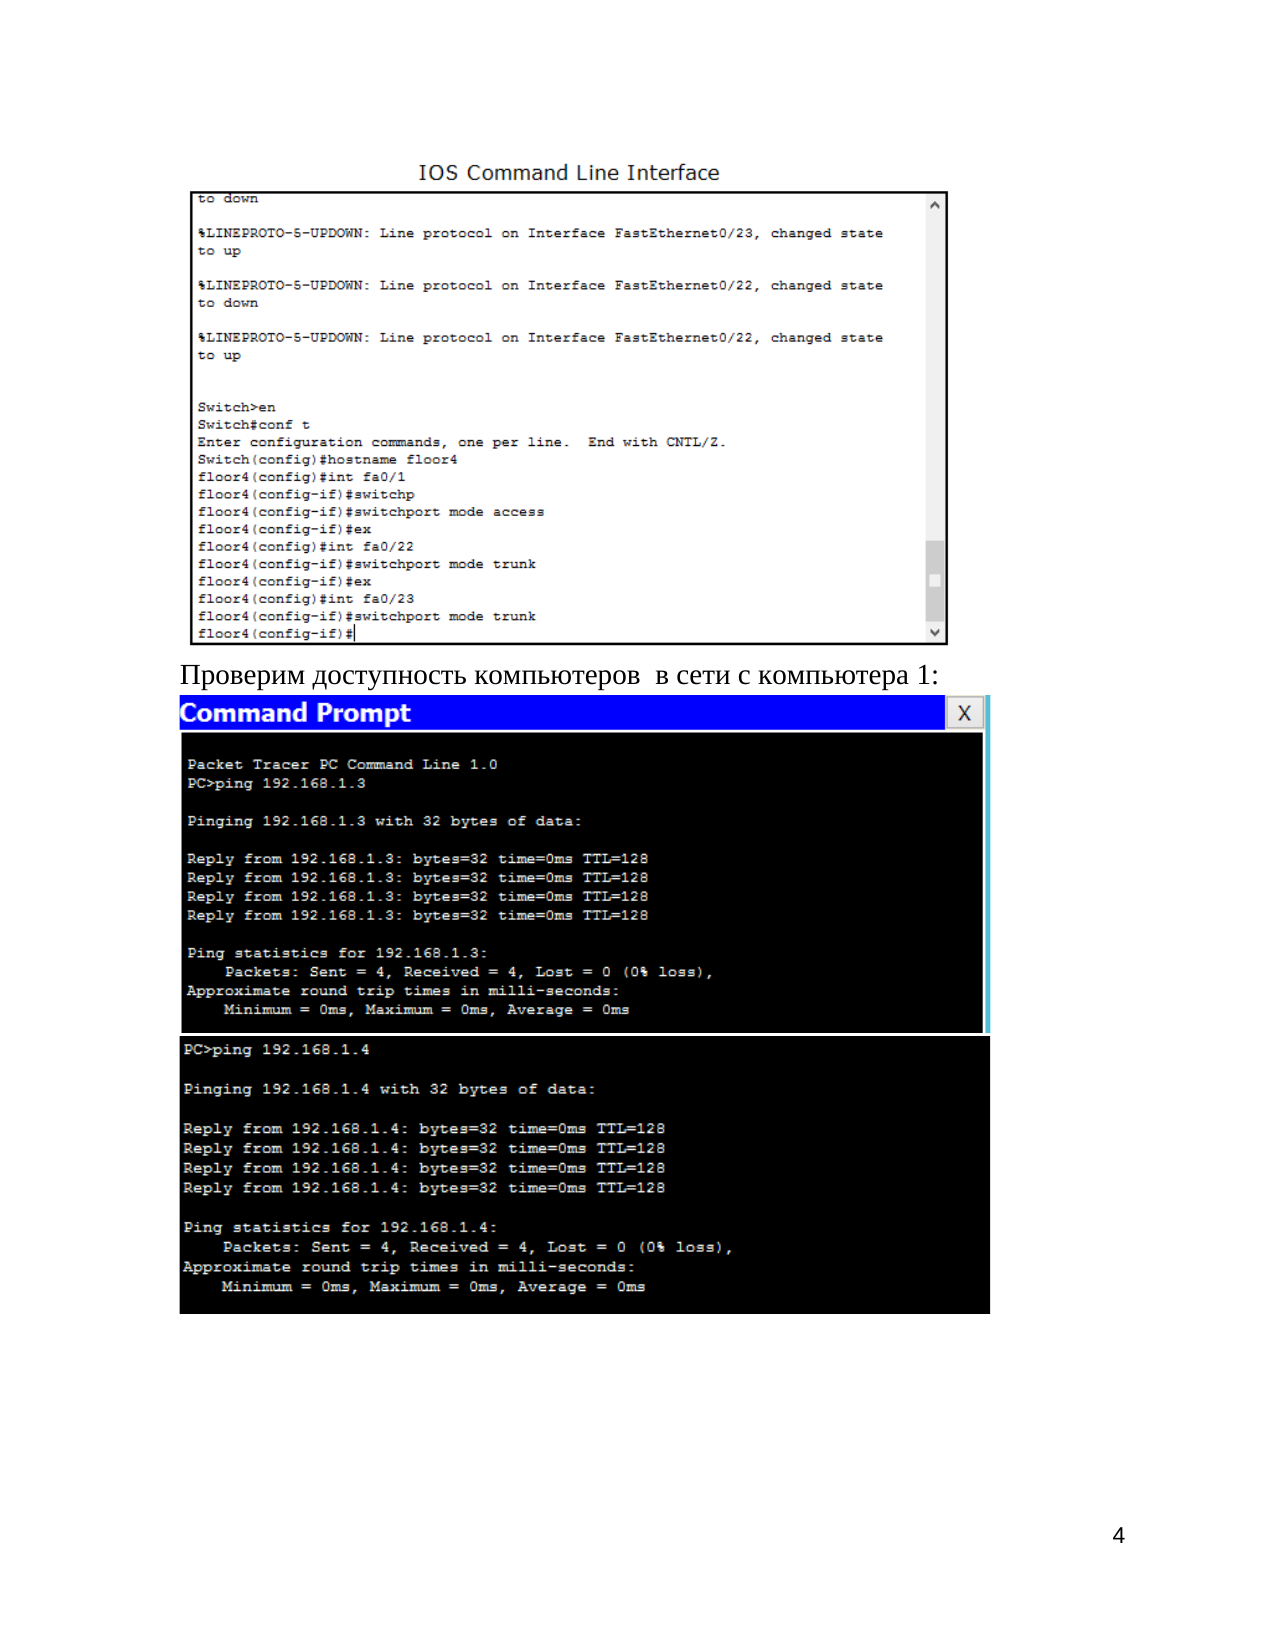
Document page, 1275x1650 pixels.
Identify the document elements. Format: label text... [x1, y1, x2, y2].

list Проверим доступность компьютеров в сети с компьютера 1: [150, 657, 1125, 691]
picture [179, 1036, 991, 1314]
picture [179, 695, 991, 1033]
picture [179, 150, 958, 654]
